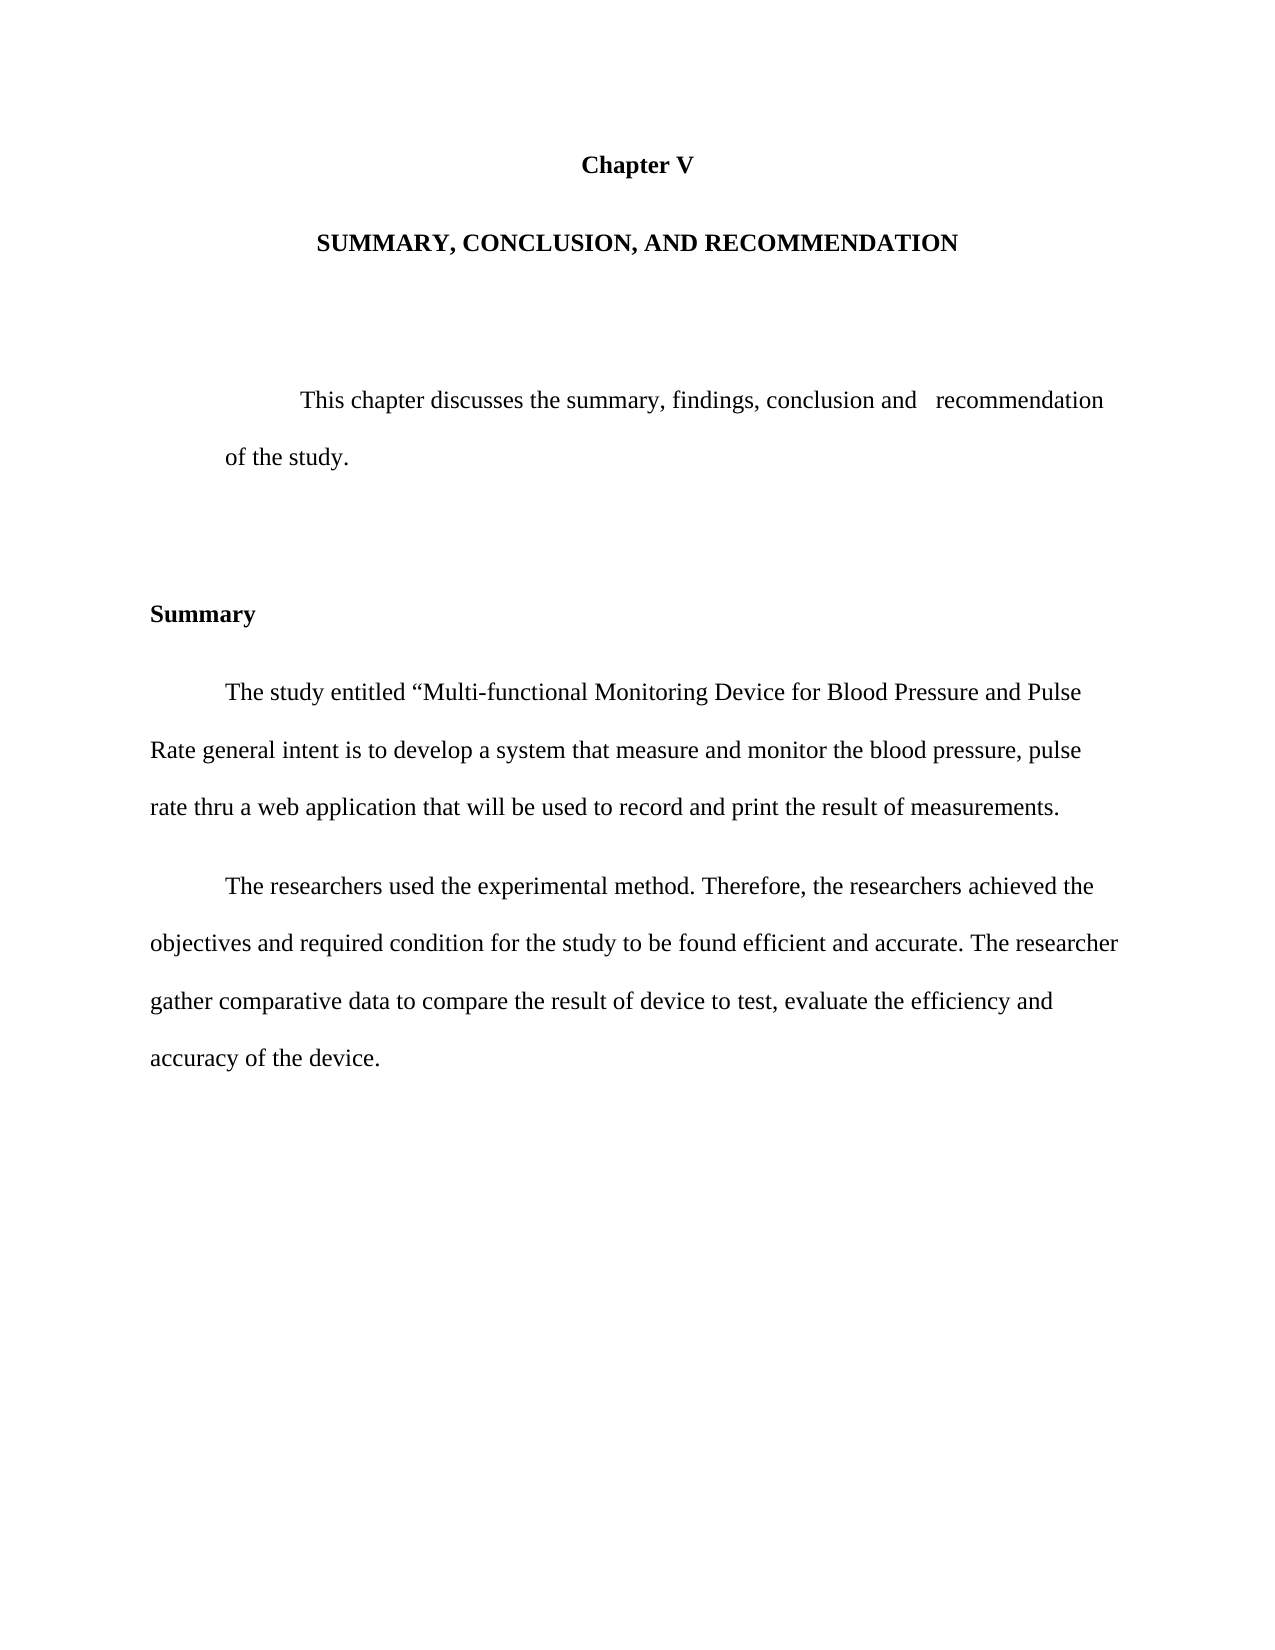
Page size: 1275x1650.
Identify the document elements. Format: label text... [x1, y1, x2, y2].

text Summary [150, 599, 1125, 628]
text This chapter discusses the summary, findings, conclusion and recommendation of the study. [225, 385, 1125, 471]
text Chapter V [150, 150, 1125, 179]
text The study entitled “Multi-functional Monitoring Device for Blood Pressure and Pulse Rate general intent is to develop a system that measure and monitor the blood pressure, pulse rate thru a web application that will be used to record and print the result of measurements. [150, 677, 1125, 821]
text The researchers used the experimental method. Therefore, the researchers achieved the objectives and required condition for the study to be found efficient and accurate. The researcher gather comparative data to compare the result of device to test, evaluate the efficiency and accuracy of the device. [150, 871, 1125, 1072]
text SUMMARY, CONCLUSION, AND RECOMMENDATION [150, 228, 1125, 257]
